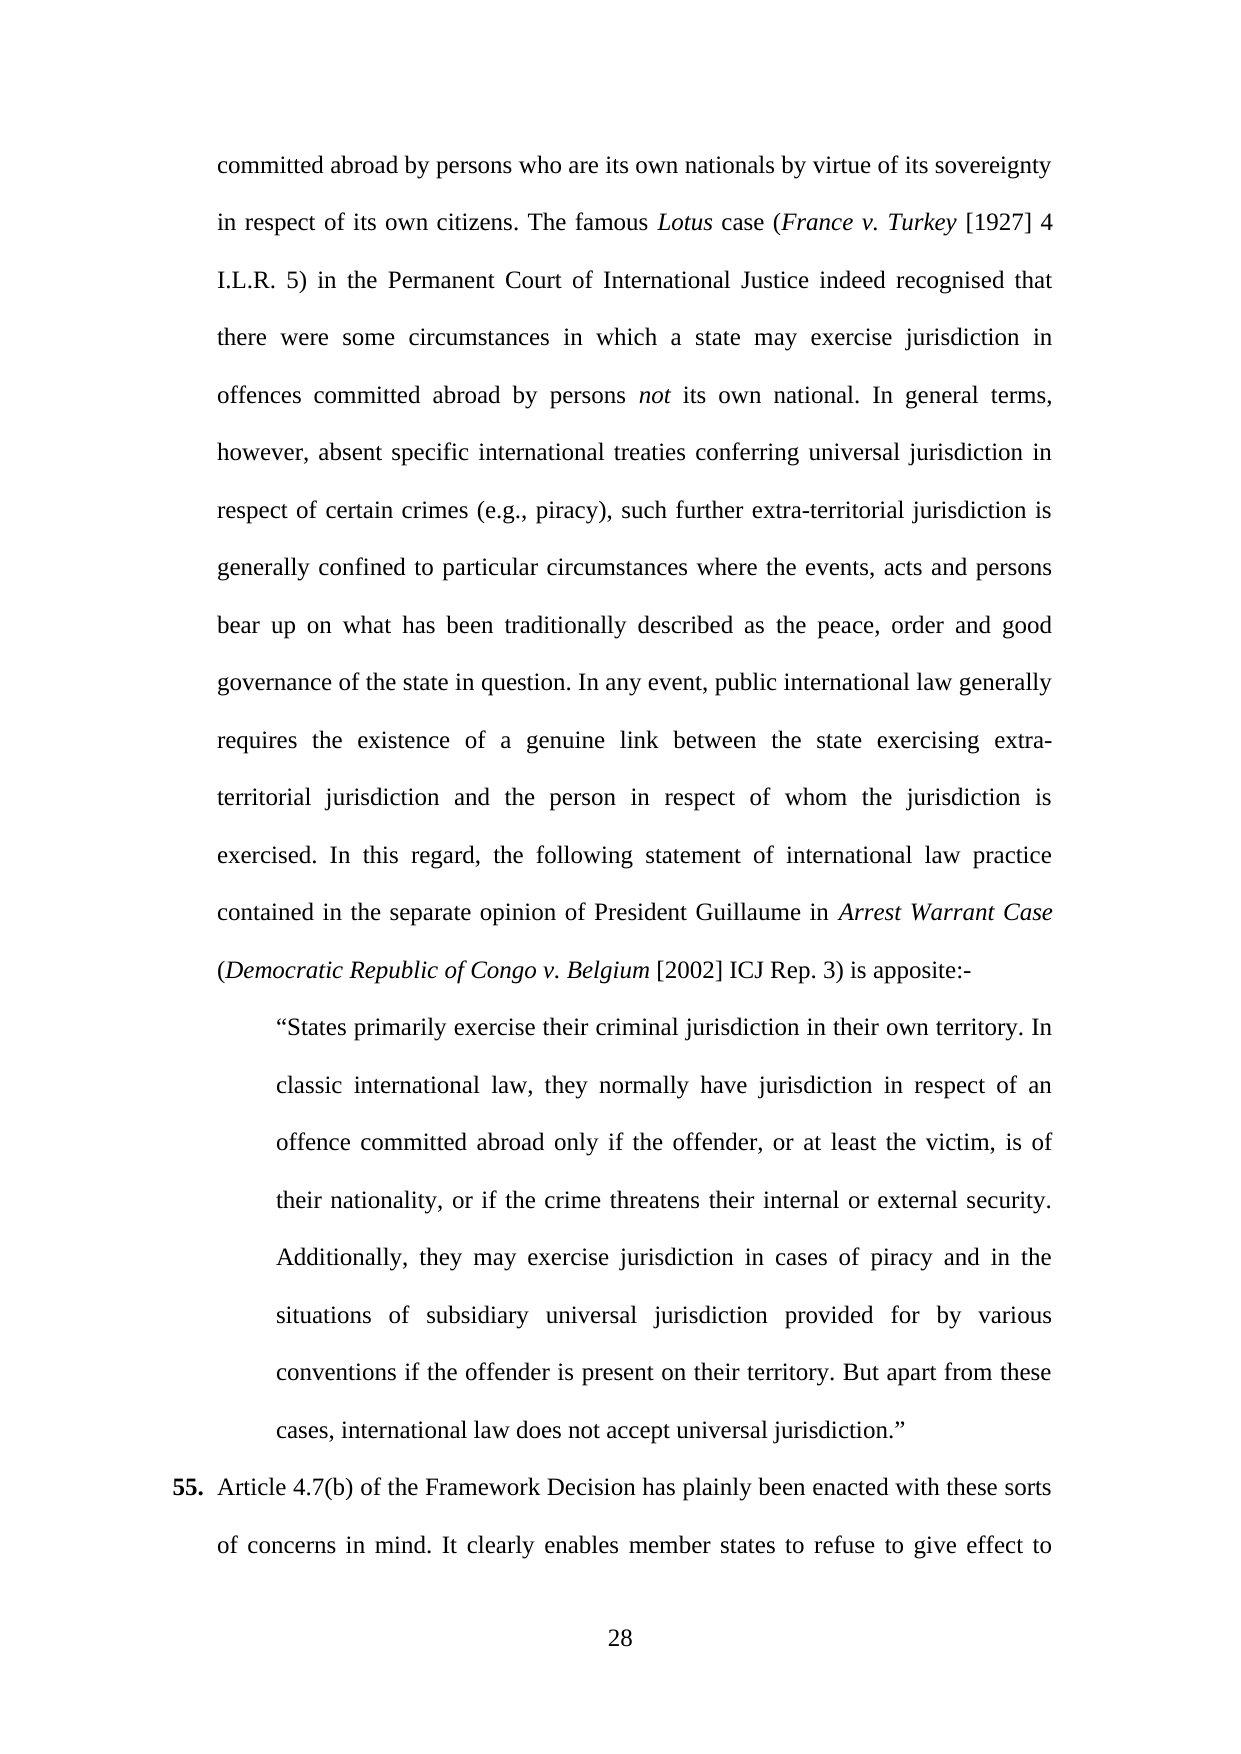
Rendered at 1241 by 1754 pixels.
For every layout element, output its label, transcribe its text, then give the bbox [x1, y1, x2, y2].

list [172, 150, 1053, 984]
list “States primarily exercise their criminal jurisdiction in their own territory. In classic international law, they normally have jurisdiction in respect of an offence committed abroad only if the offender, or at least the victim, is of their nationality, or if the crime threatens their internal or external security. Additionally, they may exercise jurisdiction in cases of piracy and in the situations of subsidiary universal jurisdiction provided for by various conventions if the offender is present on their territory. But apart from these cases, international law does not accept universal jurisdiction.” [276, 1012, 1053, 1444]
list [172, 1472, 1053, 1559]
